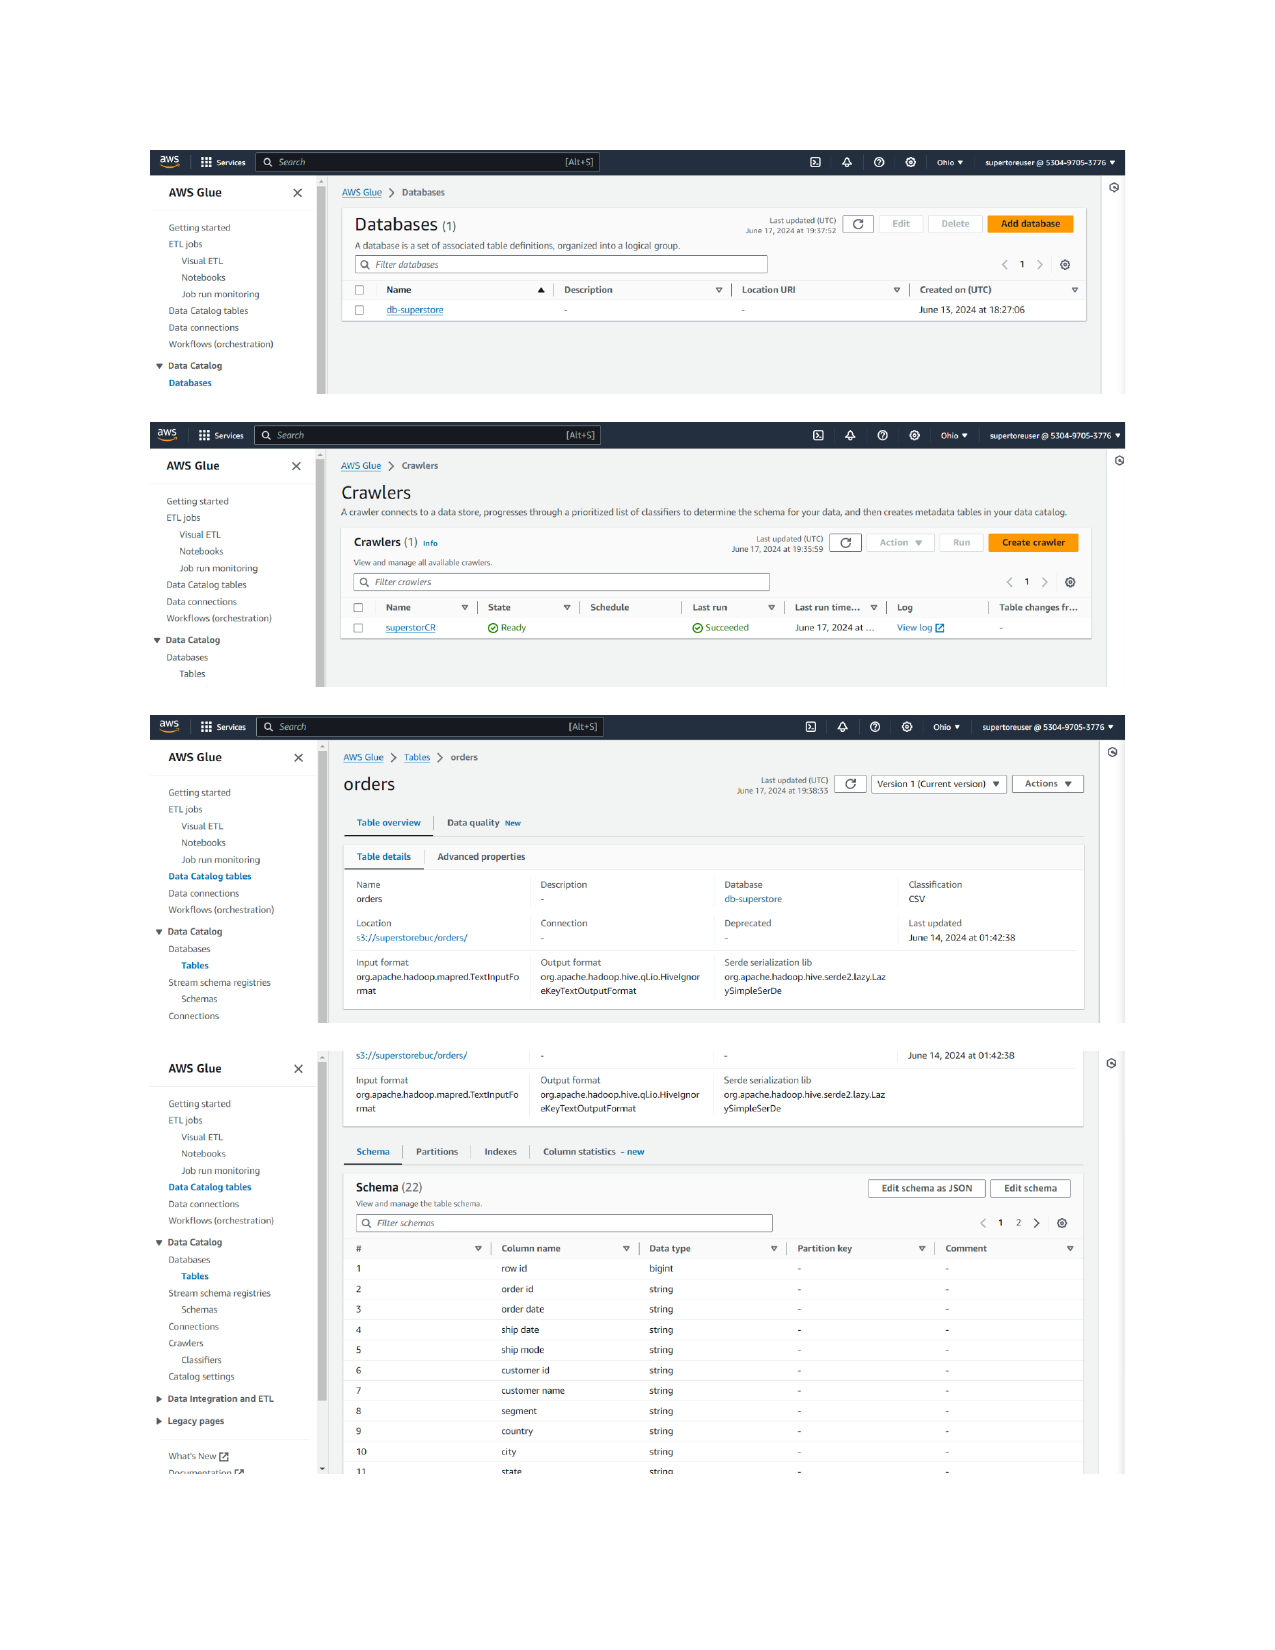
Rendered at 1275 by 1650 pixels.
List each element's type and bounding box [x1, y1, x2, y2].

picture [150, 422, 1125, 687]
picture [150, 1051, 1125, 1474]
picture [150, 715, 1125, 1023]
picture [150, 150, 1125, 394]
